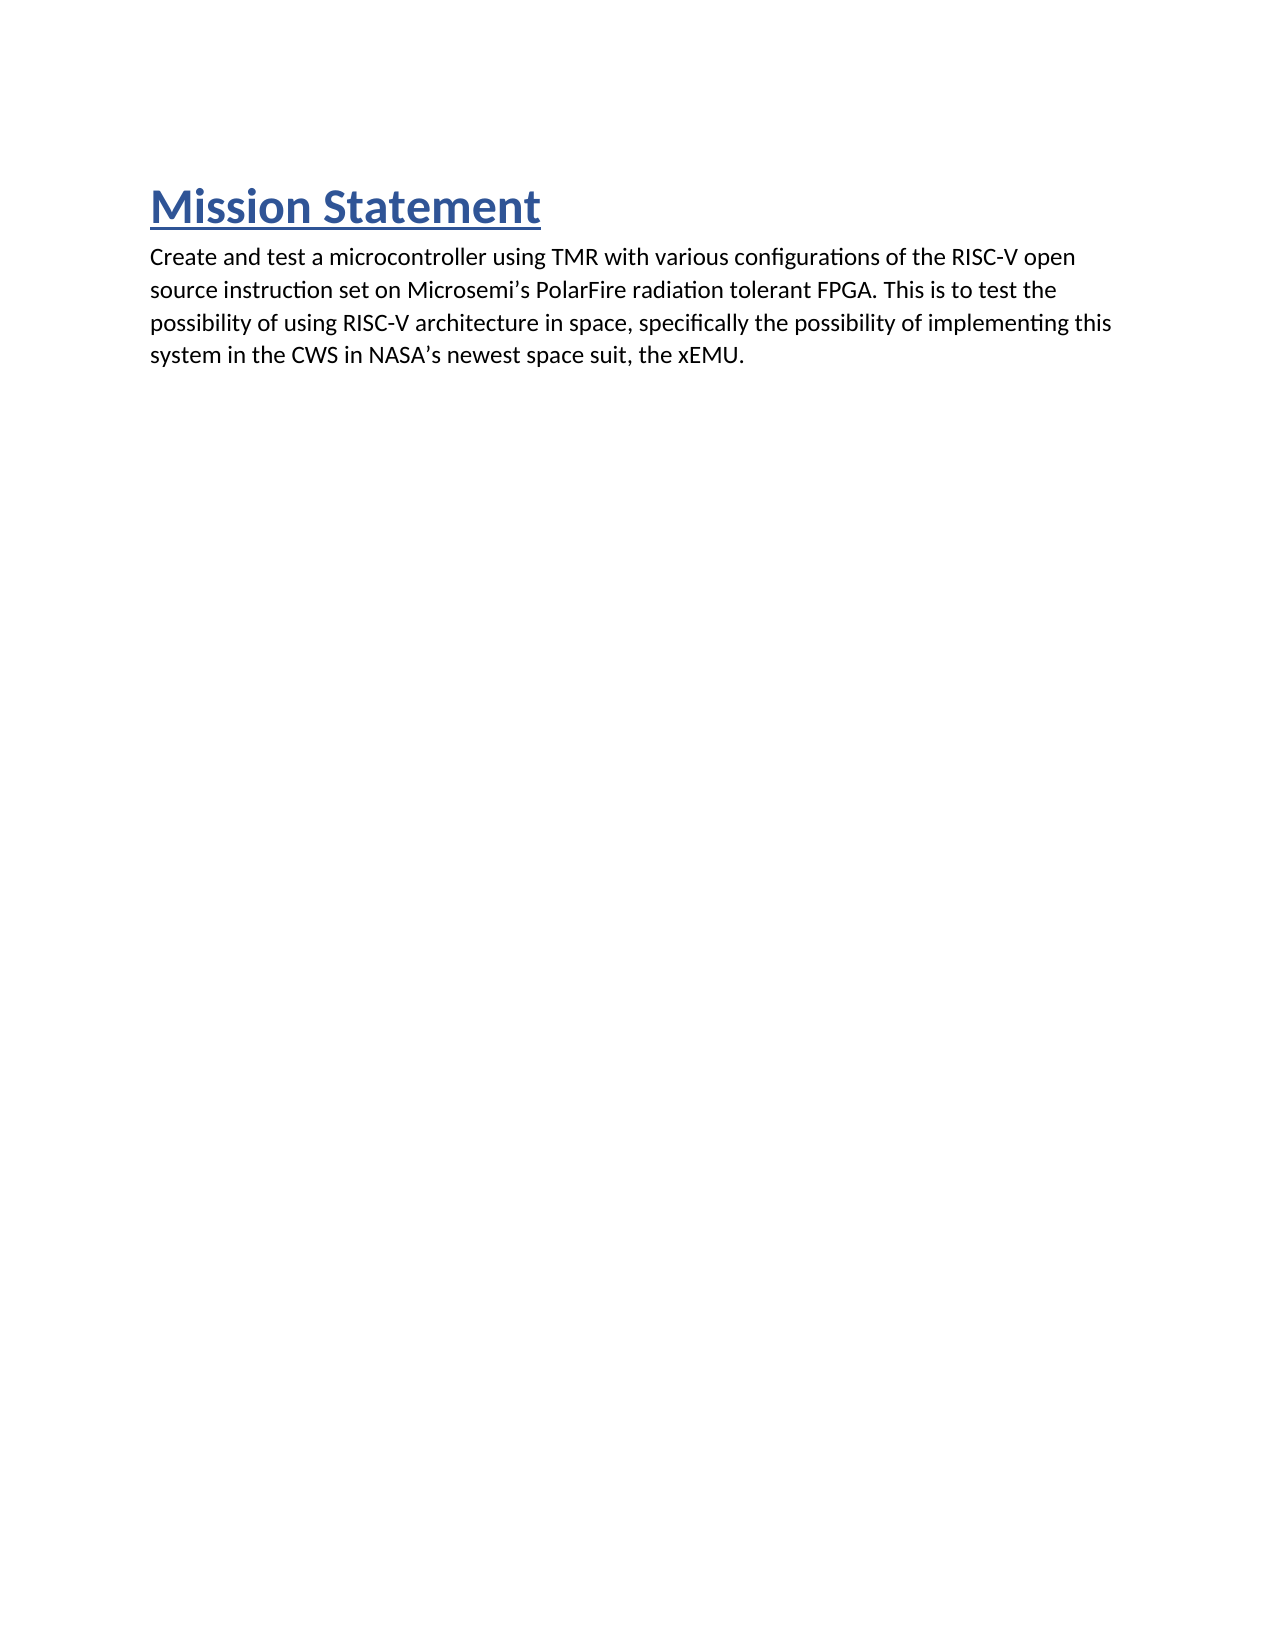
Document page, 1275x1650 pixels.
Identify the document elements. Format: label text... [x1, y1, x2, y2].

text Create and test a microcontroller using TMR with various configurations of the RISC-V open source instruction set on Microsemi’s PolarFire radiation tolerant FPGA. This is to test the possibility of using RISC-V architecture in space, specifically the possibility of implementing this system in the CWS in NASA’s newest space suit, the xEMU. [150, 241, 1125, 370]
subtitle Mission Statement [150, 175, 1125, 236]
